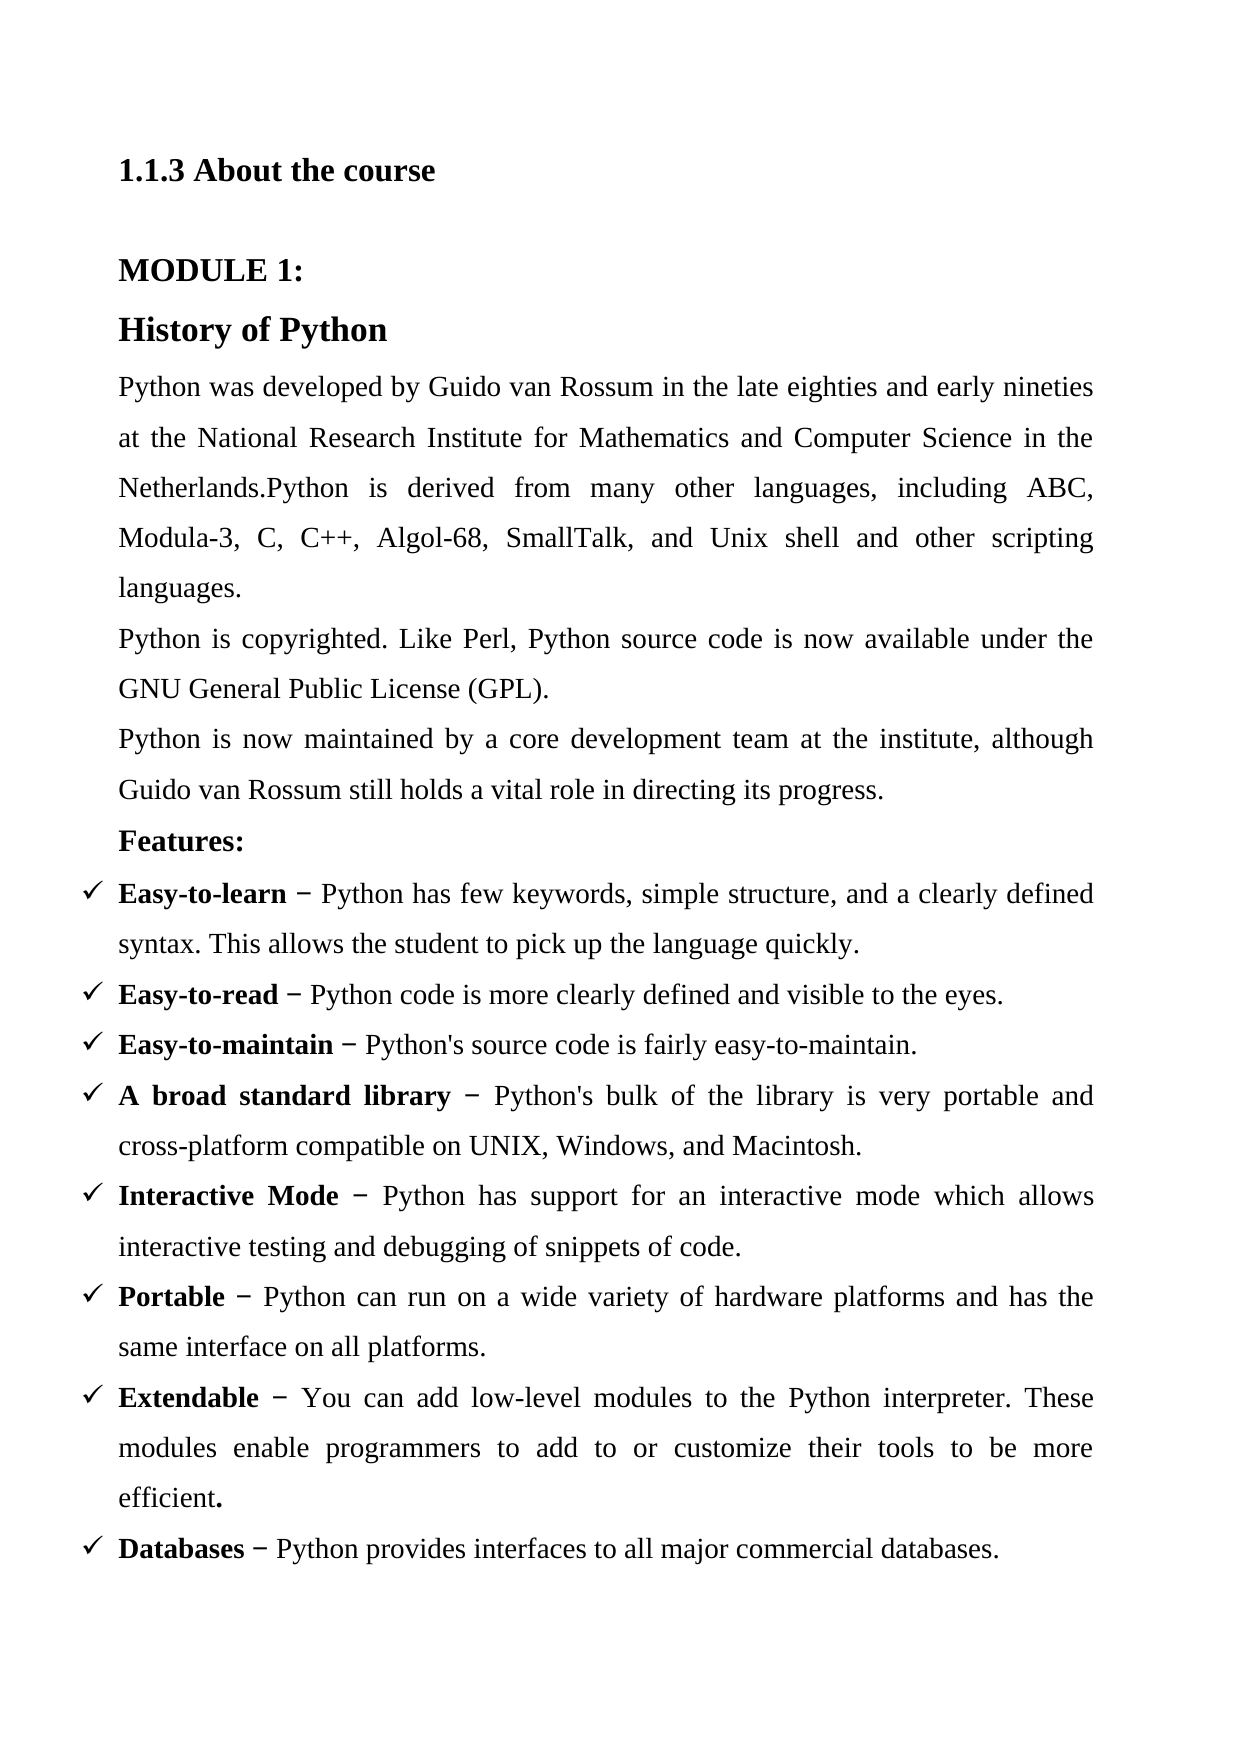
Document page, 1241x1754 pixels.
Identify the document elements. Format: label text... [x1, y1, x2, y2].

text Python is copyrighted. Like Perl, Python source code is now available under the GNU General Public License (GPL). [118, 621, 1095, 705]
list Easy-to-learn − Python has few keywords, simple structure, and a clearly defined syntax. This allows the student to pick up the language quickly. [81, 876, 1095, 960]
text MODULE 1: [118, 251, 1095, 289]
list Extendable − You can add low-level modules to the Python interpreter. These modules enable programmers to add to or customize their tools to be more efficient. [81, 1380, 1095, 1514]
text Features: [118, 822, 1095, 858]
text History of Python [118, 308, 1095, 349]
list Databases − Python provides interfaces to all major commercial databases. [81, 1531, 1095, 1564]
list Portable − Python can run on a wide variety of hardware platforms and has the same interface on all platforms. [81, 1279, 1095, 1363]
list Interactive Mode − Python has support for an interactive mode which allows interactive testing and debugging of snippets of code. [81, 1178, 1095, 1262]
text Python is now maintained by a core development team at the institute, although Guido van Rossum still holds a vital role in directing its progress. [118, 722, 1095, 805]
text Python was developed by Guido van Rossum in the late eighties and early nineties at the National Research Institute for Mathematics and Computer Science in the Netherlands.Python is derived from many other languages, including ABC, Modula-3, C, C++, Algol-68, SmallTalk, and Unix shell and other scripting languages. [118, 369, 1095, 604]
list Easy-to-read − Python code is more clearly defined and visible to the eyes. [81, 977, 1095, 1010]
list A broad standard library − Python's bulk of the library is very portable and cross-platform compatible on UNIX, Windows, and Macintosh. [81, 1078, 1095, 1162]
list Easy-to-maintain − Python's source code is fairly easy-to-maintain. [81, 1027, 1095, 1061]
text 1.1.3 About the course [118, 150, 1095, 188]
